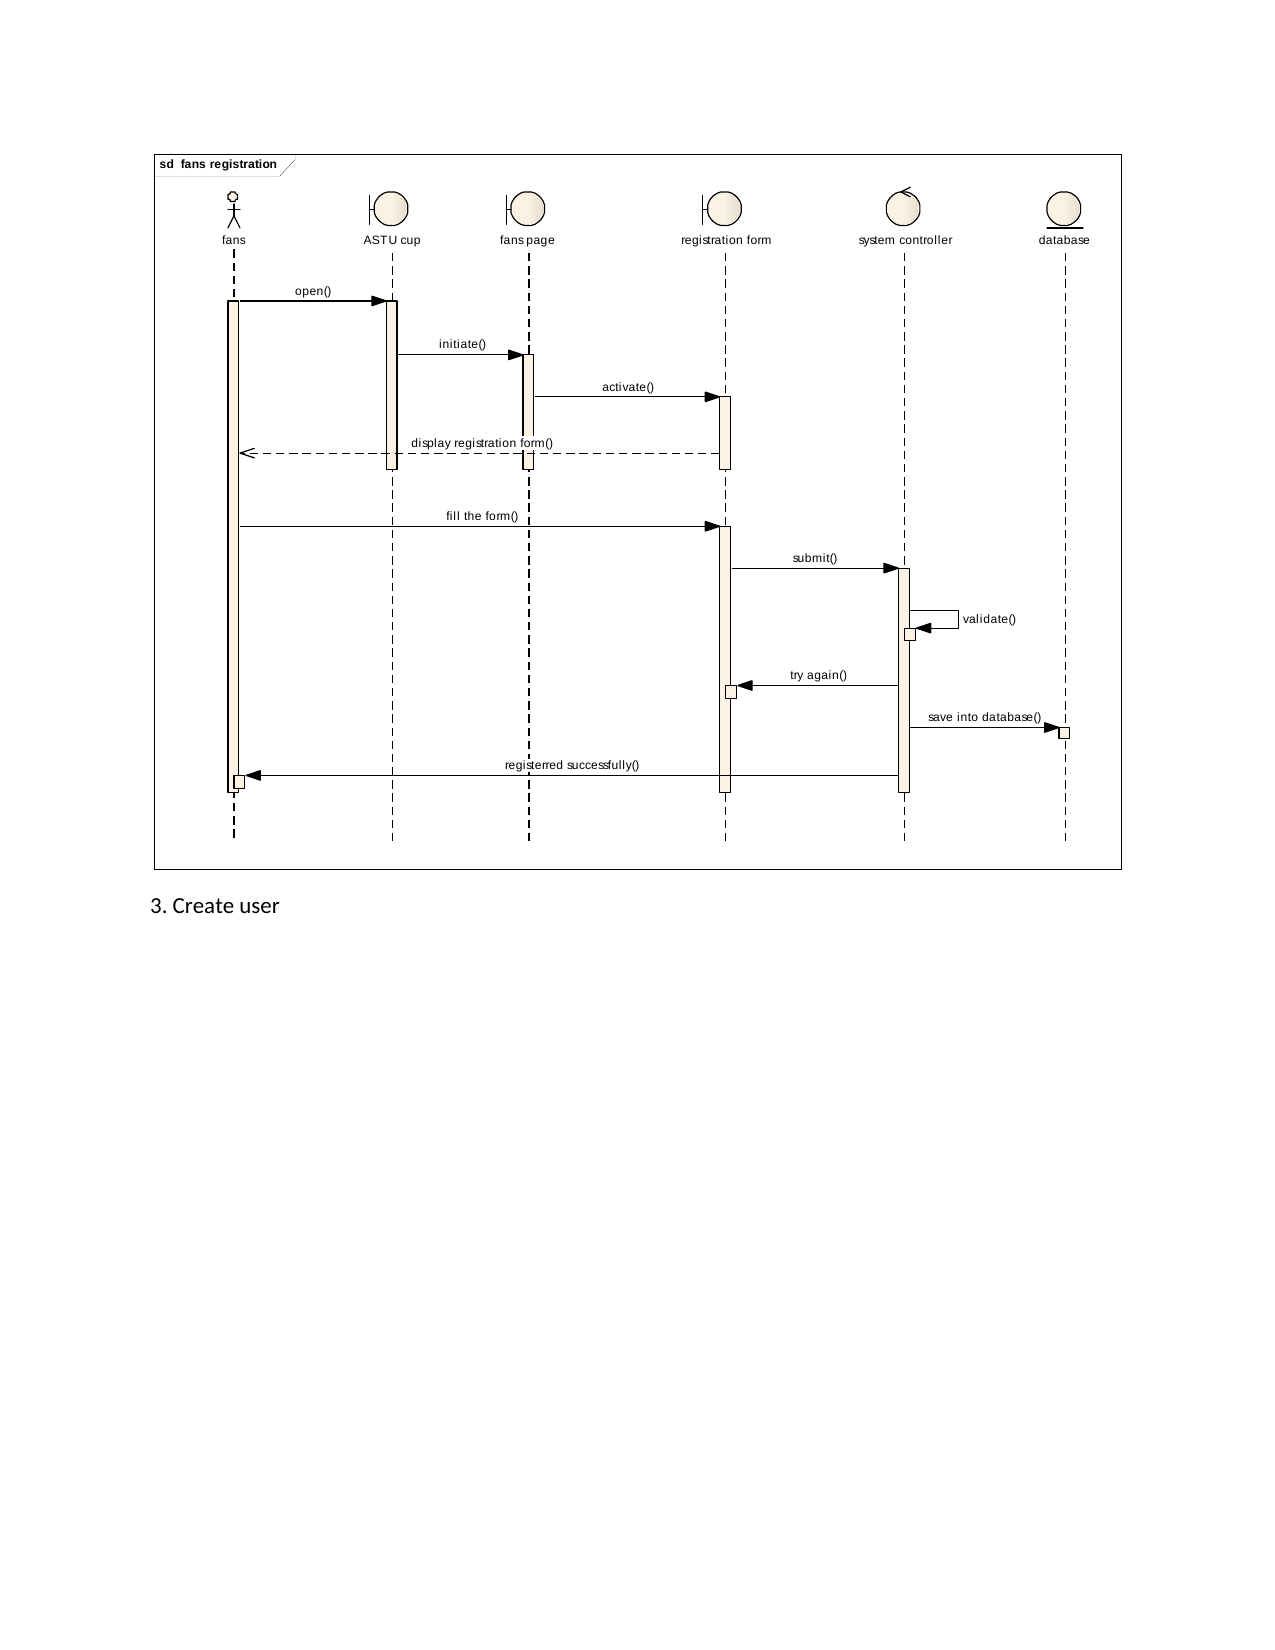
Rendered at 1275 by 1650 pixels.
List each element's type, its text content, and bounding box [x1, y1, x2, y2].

text 3. Create user [150, 891, 1125, 919]
